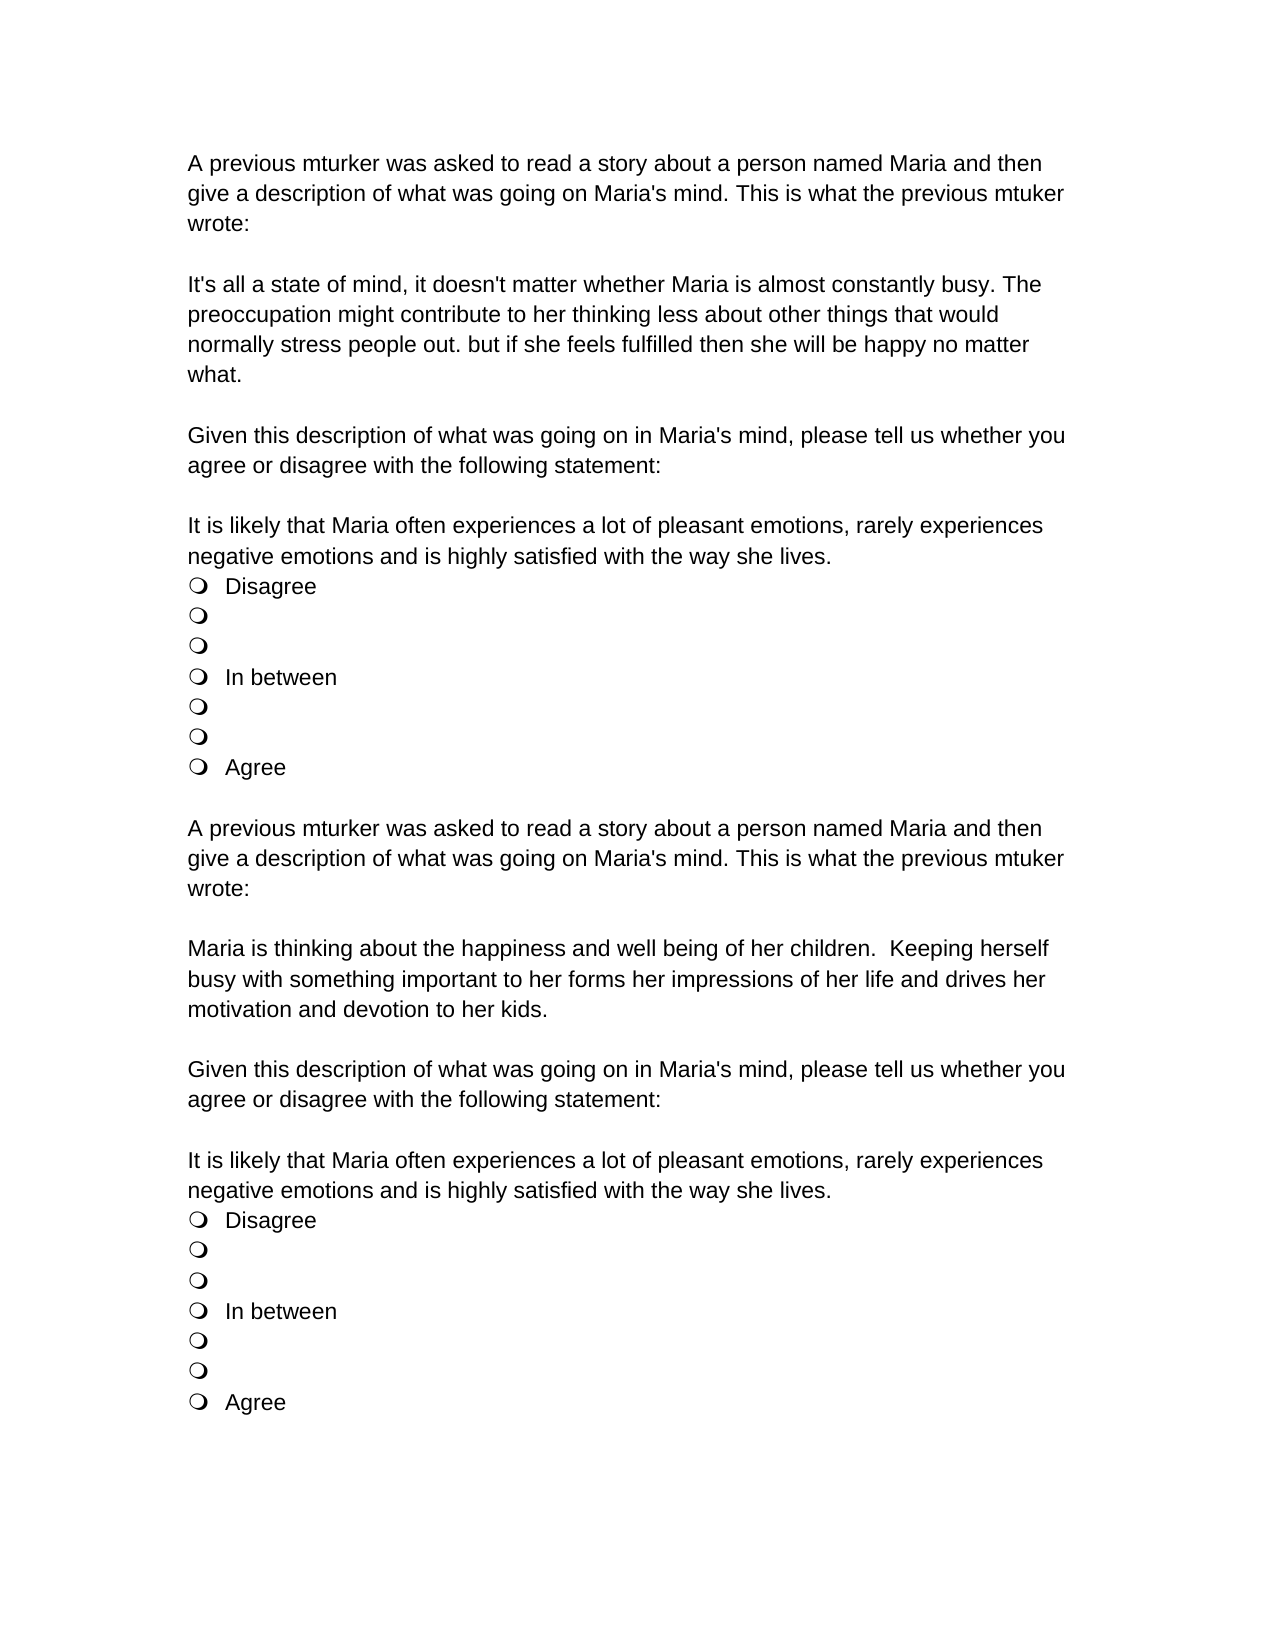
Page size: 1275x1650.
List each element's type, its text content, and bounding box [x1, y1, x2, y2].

text Given this description of what was going on in Maria's mind, please tell us whether you agree or disagree with the following statement: [187, 422, 1087, 478]
list Agree [187, 754, 1087, 781]
text A previous mturker was asked to read a story about a person named Maria and then give a description of what was going on Maria's mind. This is what the previous mtuker wrote: [187, 814, 1087, 901]
text A previous mturker was asked to read a story about a person named Maria and then give a description of what was going on Maria's mind. This is what the previous mtuker wrote: [187, 150, 1087, 237]
text It is likely that Maria often experiences a lot of pleasant emotions, rarely experiences negative emotions and is highly satisfied with the way she lives. [187, 1147, 1087, 1203]
text It is likely that Maria often experiences a lot of pleasant emotions, rarely experiences negative emotions and is highly satisfied with the way she lives. [187, 512, 1087, 569]
text Maria is thinking about the happiness and well being of her children. Keeping herself busy with something important to her forms her impressions of her life and drives her motivation and devotion to her kids. [187, 935, 1087, 1022]
list Disagree [187, 573, 1087, 599]
list In between [187, 1298, 1087, 1324]
list In between [187, 663, 1087, 690]
list Agree [187, 1388, 1087, 1415]
text It's all a state of mind, it doesn't matter whether Maria is almost constantly busy. The preoccupation might contribute to her thinking less about other things that would normally stress people out. but if she feels fulfilled then she will be happy no matter what. [187, 271, 1087, 388]
list Disagree [187, 1207, 1087, 1234]
text Given this description of what was going on in Maria's mind, please tell us whether you agree or disagree with the following statement: [187, 1056, 1087, 1113]
